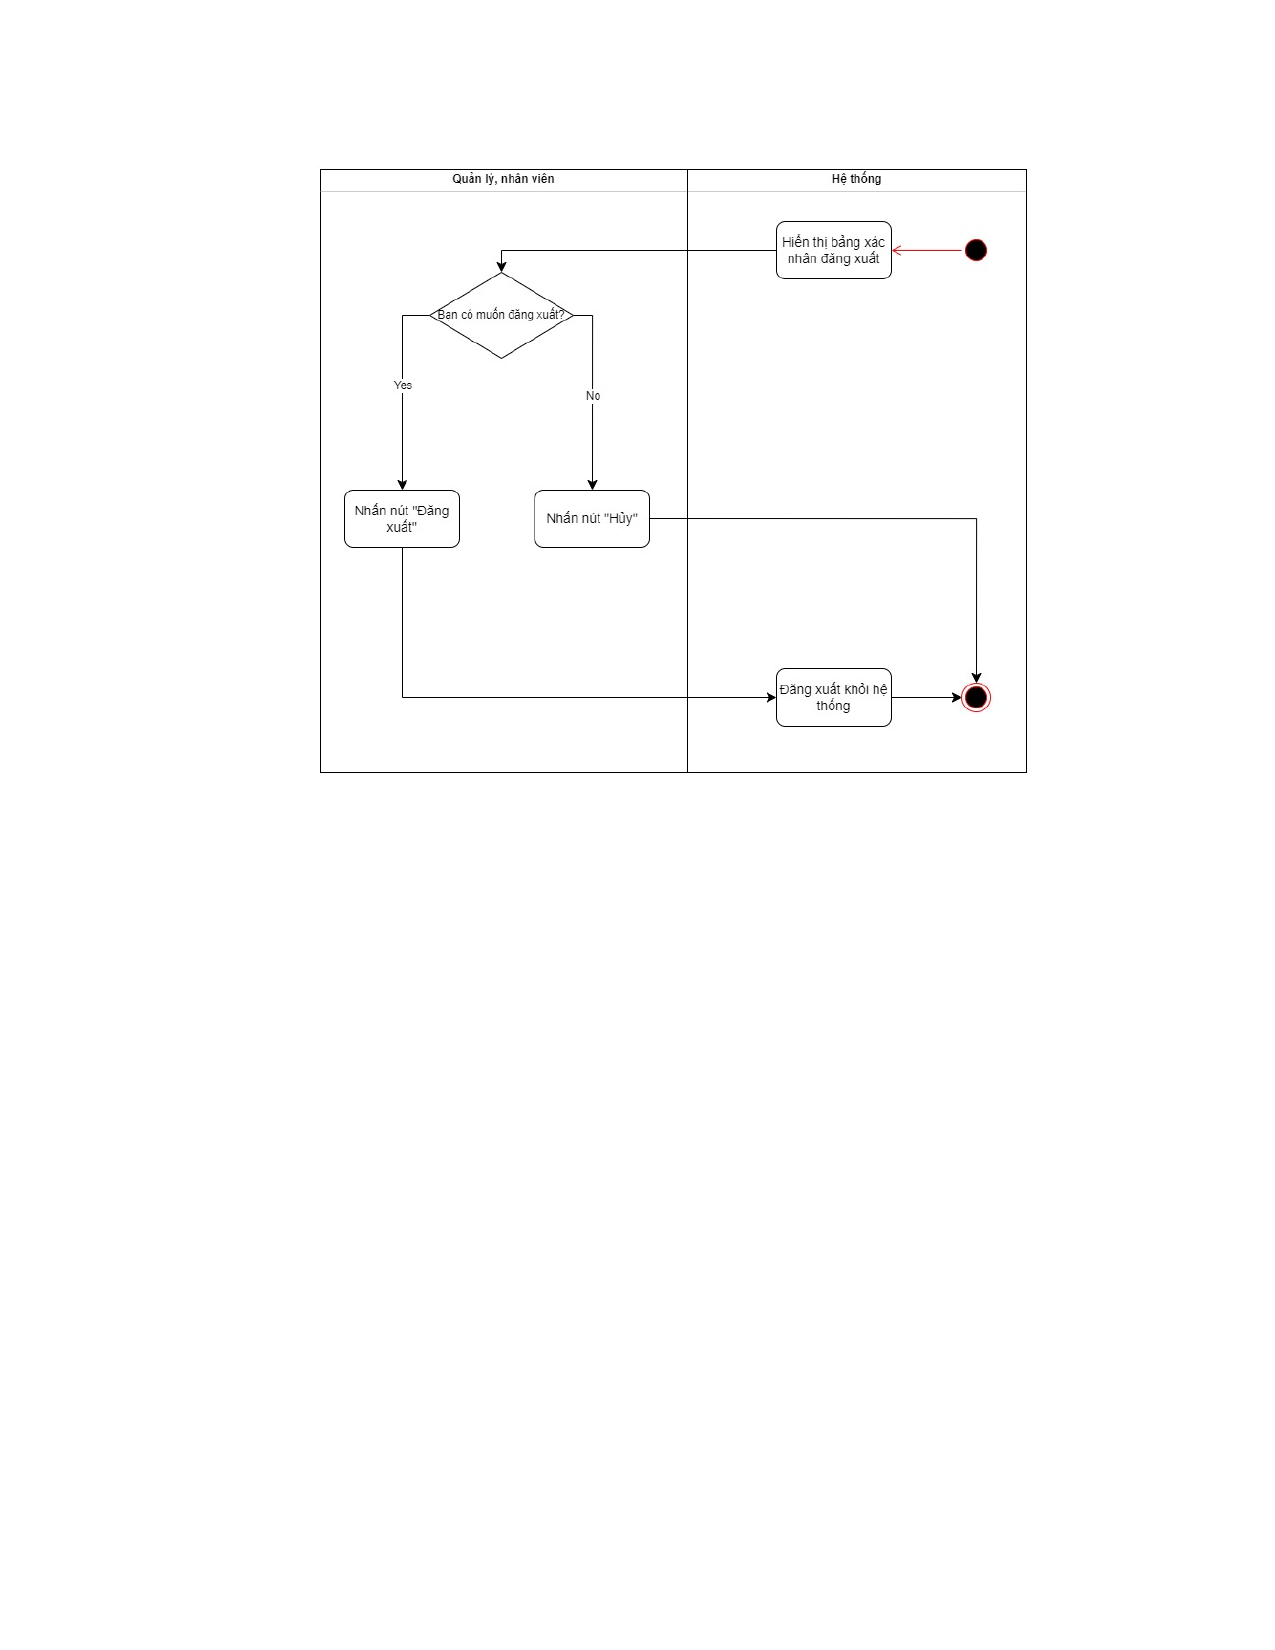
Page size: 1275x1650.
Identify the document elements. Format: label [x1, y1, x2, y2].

picture [300, 150, 1046, 793]
